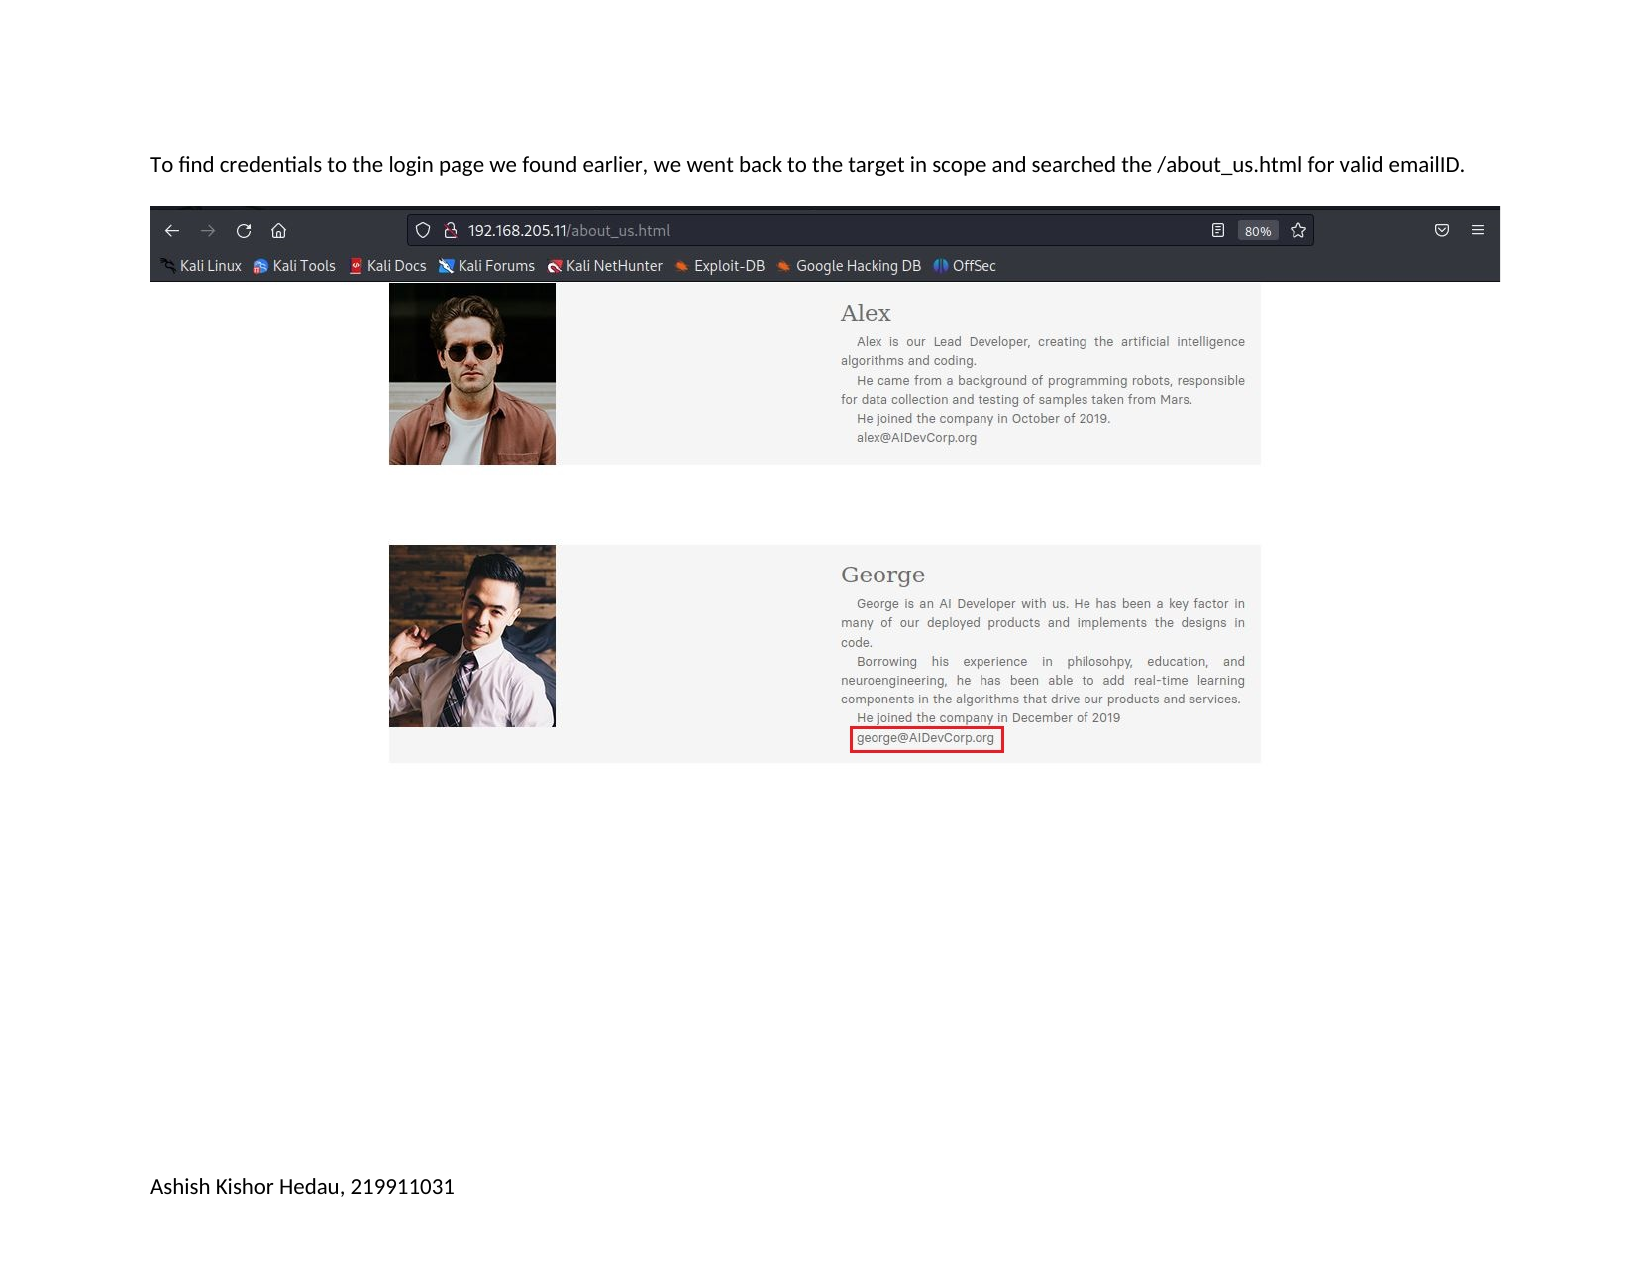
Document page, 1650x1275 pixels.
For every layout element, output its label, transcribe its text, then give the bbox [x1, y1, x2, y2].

picture [150, 206, 1500, 823]
text To find credentials to the login page we found earlier, we went back to the target in scope and searched the /about_us.html for valid emailID. [150, 150, 1500, 178]
